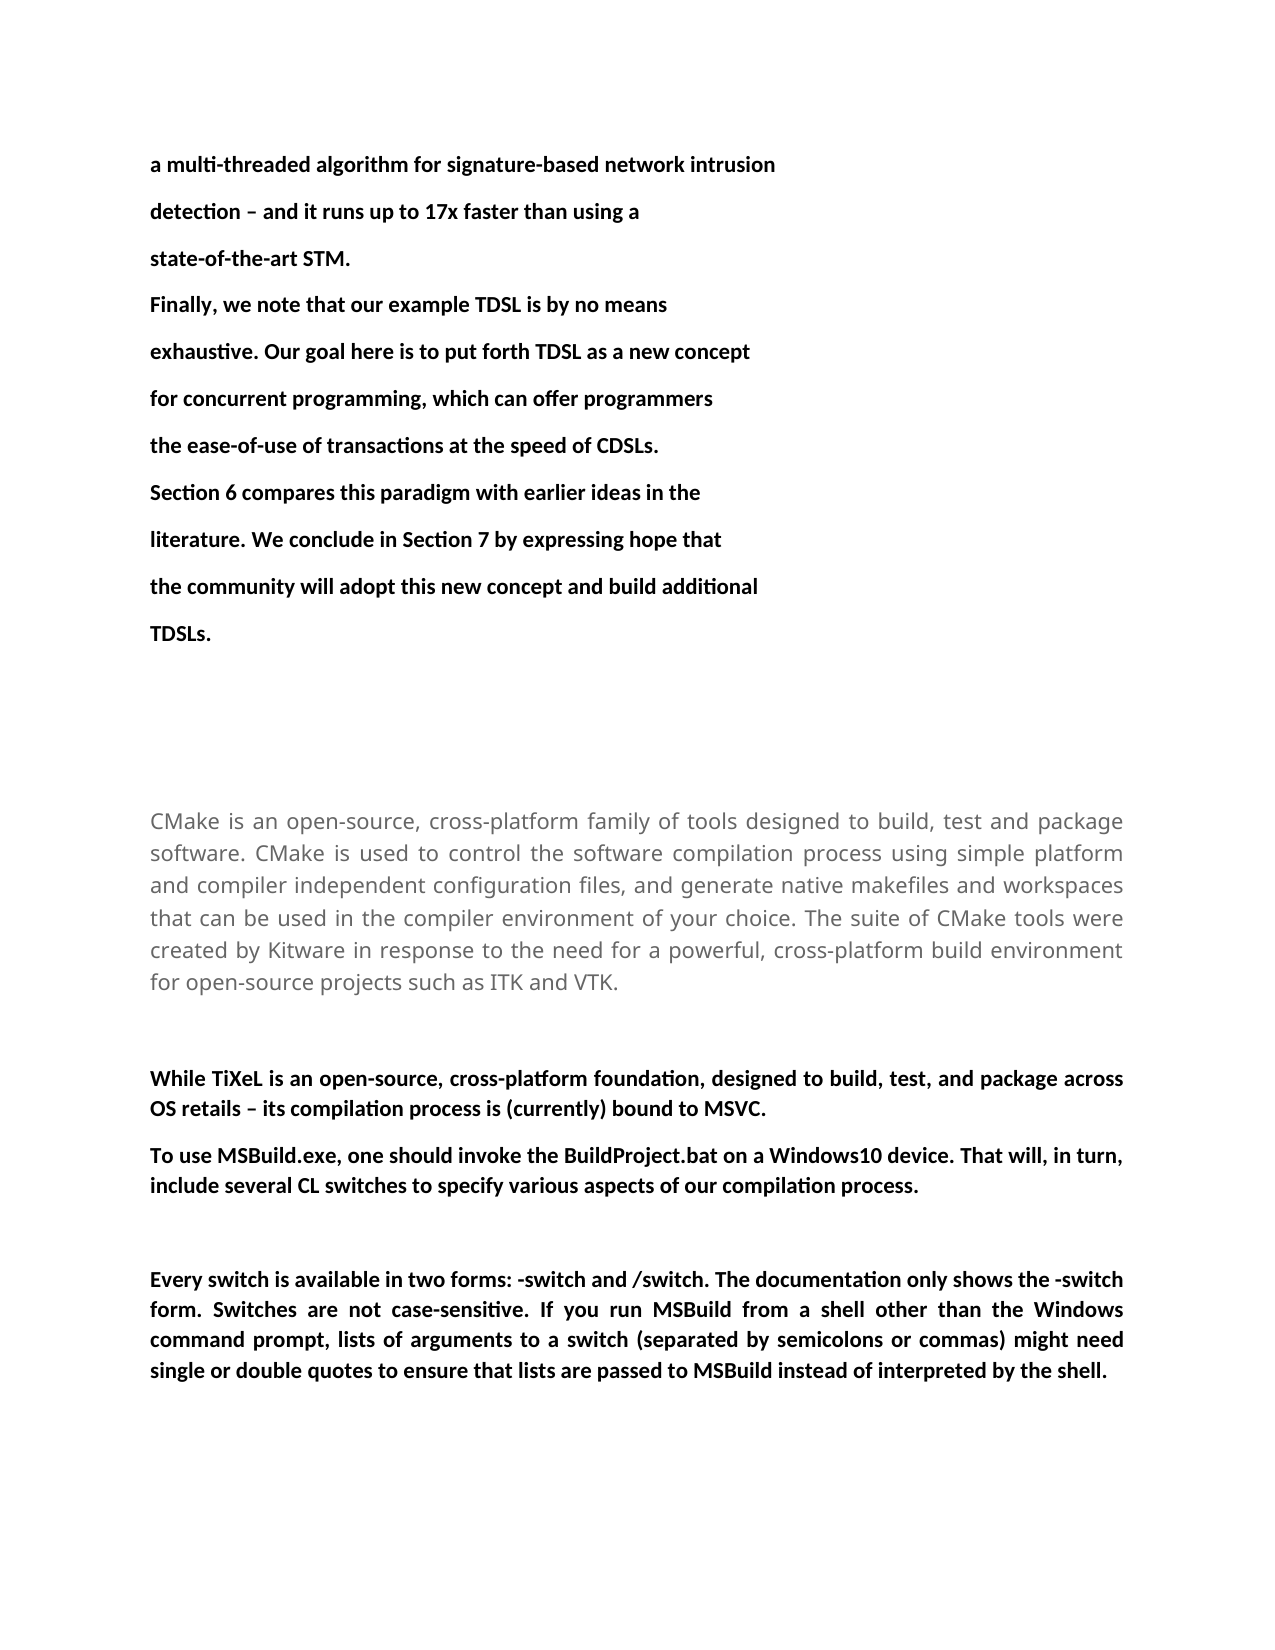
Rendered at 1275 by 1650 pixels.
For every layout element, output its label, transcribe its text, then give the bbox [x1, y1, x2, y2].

text state-of-the-art STM. [150, 244, 1125, 272]
text detection – and it runs up to 17x faster than using a [150, 197, 1125, 225]
text the ease-of-use of transactions at the speed of CDSLs. [150, 431, 1125, 459]
text exhaustive. Our goal here is to put forth TDSL as a new concept [150, 337, 1125, 366]
text Finally, we note that our example TDSL is by no means [150, 291, 1125, 319]
text Every switch is available in two forms: -switch and /switch. The documentation only shows the -switch form. Switches are not case-sensitive. If you run MSBuild from a shell other than the Windows command prompt, lists of arguments to a switch (separated by semicolons or commas) might need single or double quotes to ensure that lists are passed to MSBuild instead of interpreted by the shell. [150, 1265, 1125, 1384]
text a multi-threaded algorithm for signature-based network intrusion [150, 150, 1125, 178]
text literature. We conclude in Section 7 by expressing hope that [150, 525, 1125, 553]
text the community will adopt this new concept and build additional [150, 572, 1125, 600]
text for concurrent programming, which can offer programmers [150, 384, 1125, 412]
text CMake is an open-source, cross-platform family of tools designed to build, test and package software. CMake is used to control the software compilation process using simple platform and compiler independent configuration files, and generate native makefiles and workspaces that can be used in the compiler environment of your choice. The suite of CMake tools were created by Kitware in response to the need for a powerful, cross-platform build environment for open-source projects such as ITK and VTK. [150, 964, 1125, 996]
text TDSLs. [150, 619, 1125, 647]
text While TiXeL is an open-source, cross-platform foundation, designed to build, test, and package across OS retails – its compilation process is (currently) bound to MSVC. [150, 1064, 1125, 1122]
text To use MSBuild.exe, one should invoke the BuildProject.bat on a Windows10 device. That will, in turn, include several CL switches to specify various aspects of our compilation process. [150, 1141, 1125, 1199]
text Section 6 compares this paradigm with earlier ideas in the [150, 478, 1125, 506]
